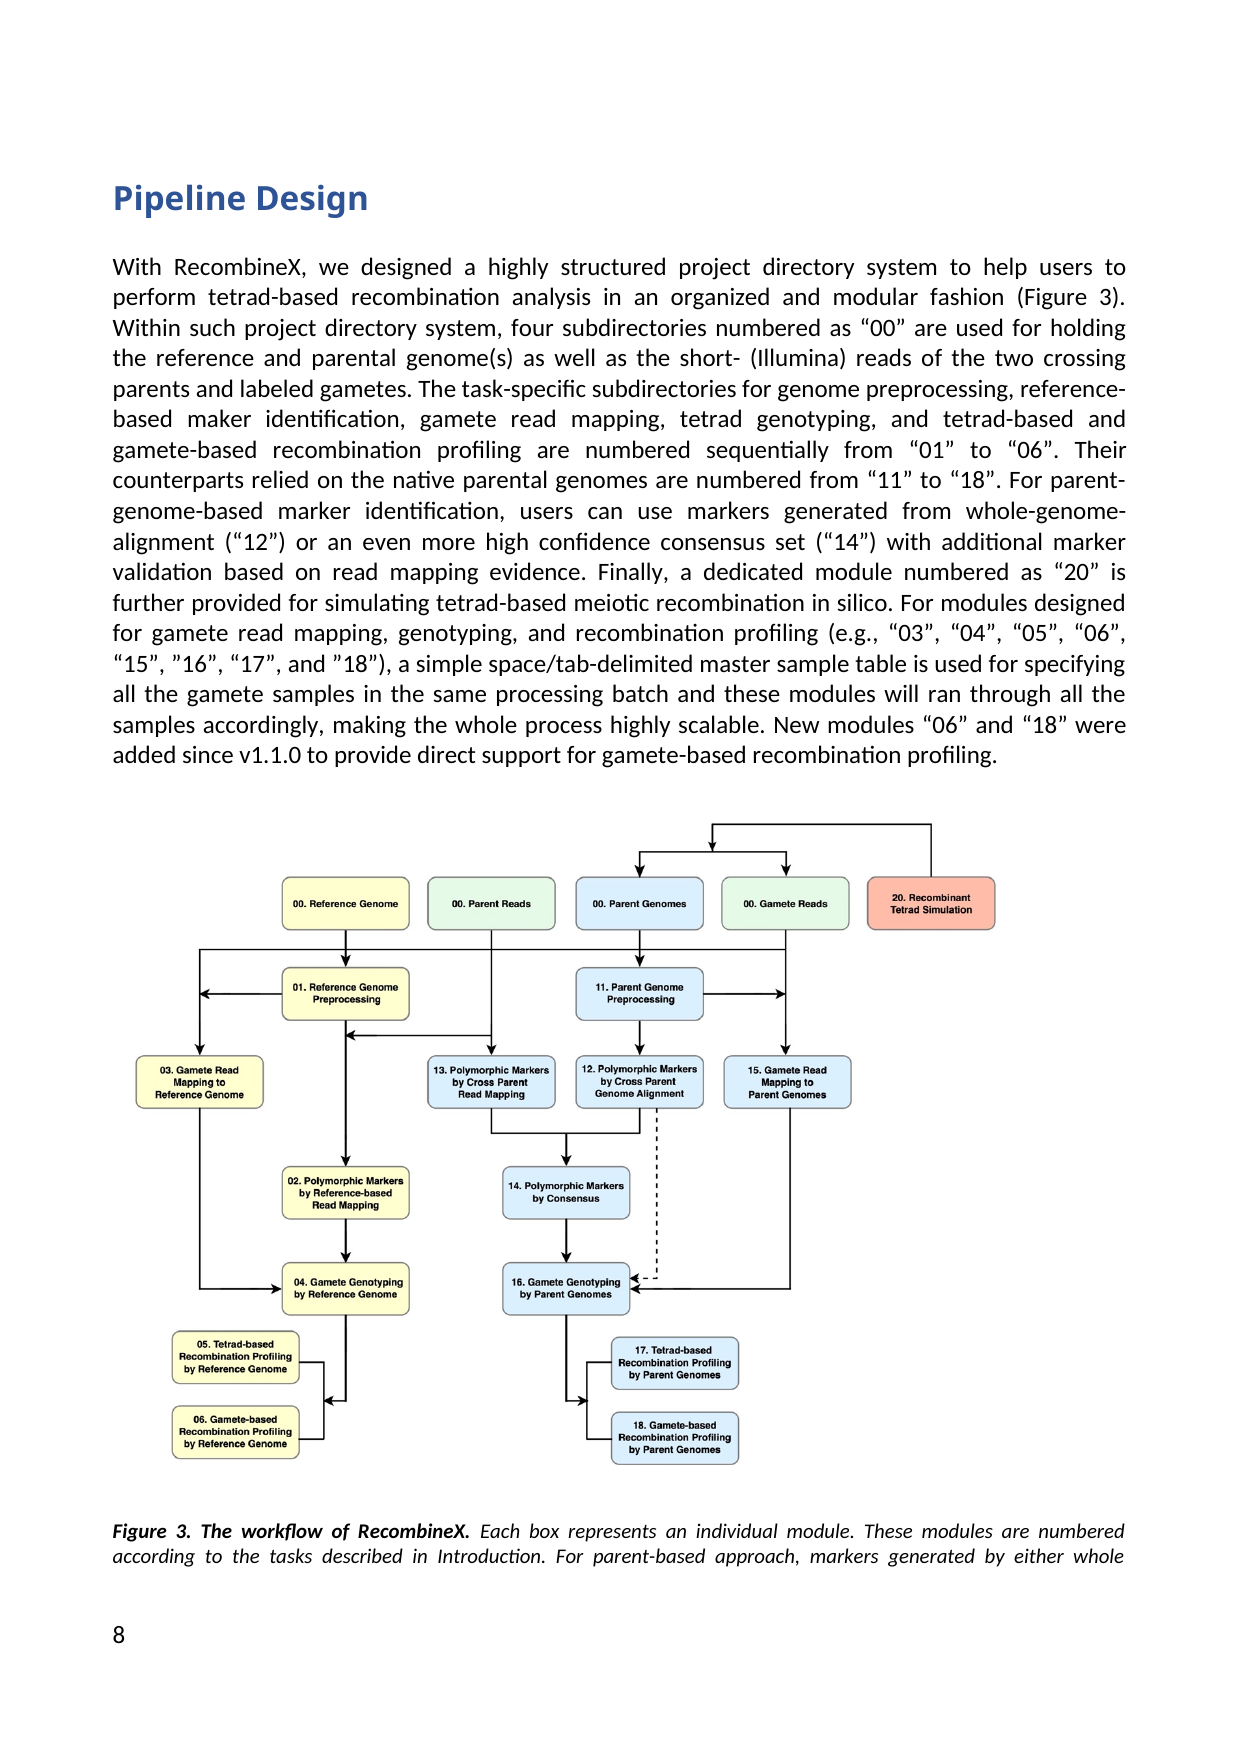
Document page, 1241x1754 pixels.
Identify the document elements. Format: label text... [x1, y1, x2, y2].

text With RecombineX, we designed a highly structured project directory system to help users to perform tetrad-based recombination analysis in an organized and modular fashion (Figure 3). Within such project directory system, four subdirectories numbered as “00” are used for holding the reference and parental genome(s) as well as the short- (Illumina) reads of the two crossing parents and labeled gametes. The task-specific subdirectories for genome preprocessing, reference-based maker identification, gamete read mapping, tetrad genotyping, and tetrad-based and gamete-based recombination profiling are numbered sequentially from “01” to “06”. Their counterparts relied on the native parental genomes are numbered from “11” to “18”. For parent-genome-based marker identification, users can use markers generated from whole-genome-alignment (“12”) or an even more high confidence consensus set (“14”) with additional marker validation based on read mapping evidence. Finally, a dedicated module numbered as “20” is further provided for simulating tetrad-based meiotic recombination in silico. For modules designed for gamete read mapping, genotyping, and recombination profiling (e.g., “03”, “04”, “05”, “06”, “15”, ”16”, “17”, and ”18”), a simple space/tab-delimited master sample table is used for specifying all the gamete samples in the same processing batch and these modules will ran through all the samples accordingly, making the whole process highly scalable. New modules “06” and “18” were added since v1.1.0 to provide direct support for gamete-based recombination profiling. [112, 251, 1128, 770]
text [112, 1518, 1128, 1569]
picture [112, 800, 1018, 1488]
subtitle Pipeline Design [112, 175, 1128, 220]
